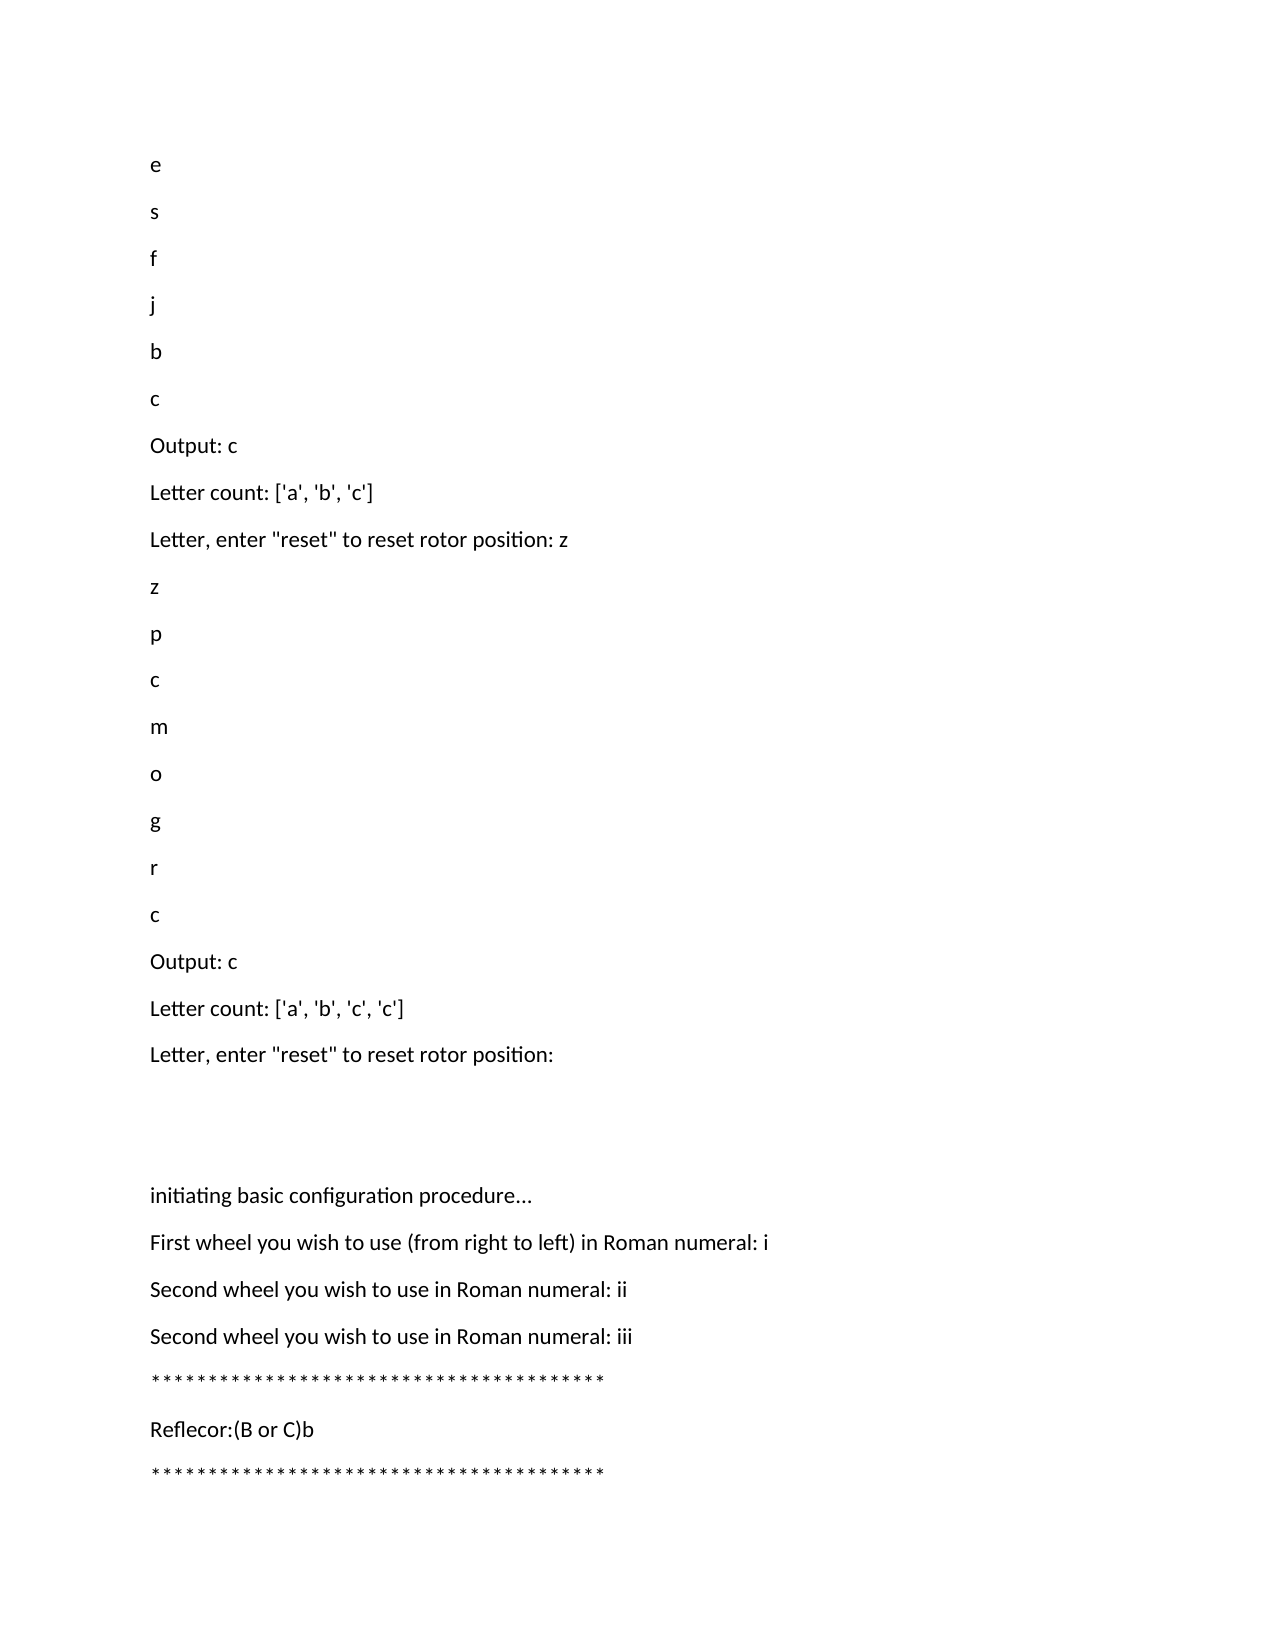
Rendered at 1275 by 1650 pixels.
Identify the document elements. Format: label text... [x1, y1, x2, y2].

text initiating basic configuration procedure... [150, 1181, 1125, 1209]
text m [150, 712, 1125, 741]
text z [150, 572, 1125, 600]
text s [150, 197, 1125, 225]
text Reflecor:(B or C)b [150, 1416, 1125, 1444]
text Second wheel you wish to use in Roman numeral: ii [150, 1275, 1125, 1303]
text Output: c [150, 431, 1125, 459]
text Letter, enter "reset" to reset rotor position: [150, 1041, 1125, 1069]
text p [150, 619, 1125, 647]
text c [150, 666, 1125, 694]
text o [150, 759, 1125, 787]
text **************************************** [150, 1462, 1125, 1491]
text g [150, 806, 1125, 834]
text r [150, 853, 1125, 881]
text Second wheel you wish to use in Roman numeral: iii [150, 1322, 1125, 1350]
text j [150, 291, 1125, 319]
text Letter count: ['a', 'b', 'c'] [150, 478, 1125, 506]
text c [150, 900, 1125, 928]
text Letter, enter "reset" to reset rotor position: z [150, 525, 1125, 553]
text b [150, 337, 1125, 366]
text e [150, 150, 1125, 178]
text Letter count: ['a', 'b', 'c', 'c'] [150, 994, 1125, 1022]
text First wheel you wish to use (from right to left) in Roman numeral: i [150, 1228, 1125, 1256]
text c [150, 384, 1125, 412]
text f [150, 244, 1125, 272]
text Output: c [150, 947, 1125, 975]
text **************************************** [150, 1369, 1125, 1397]
